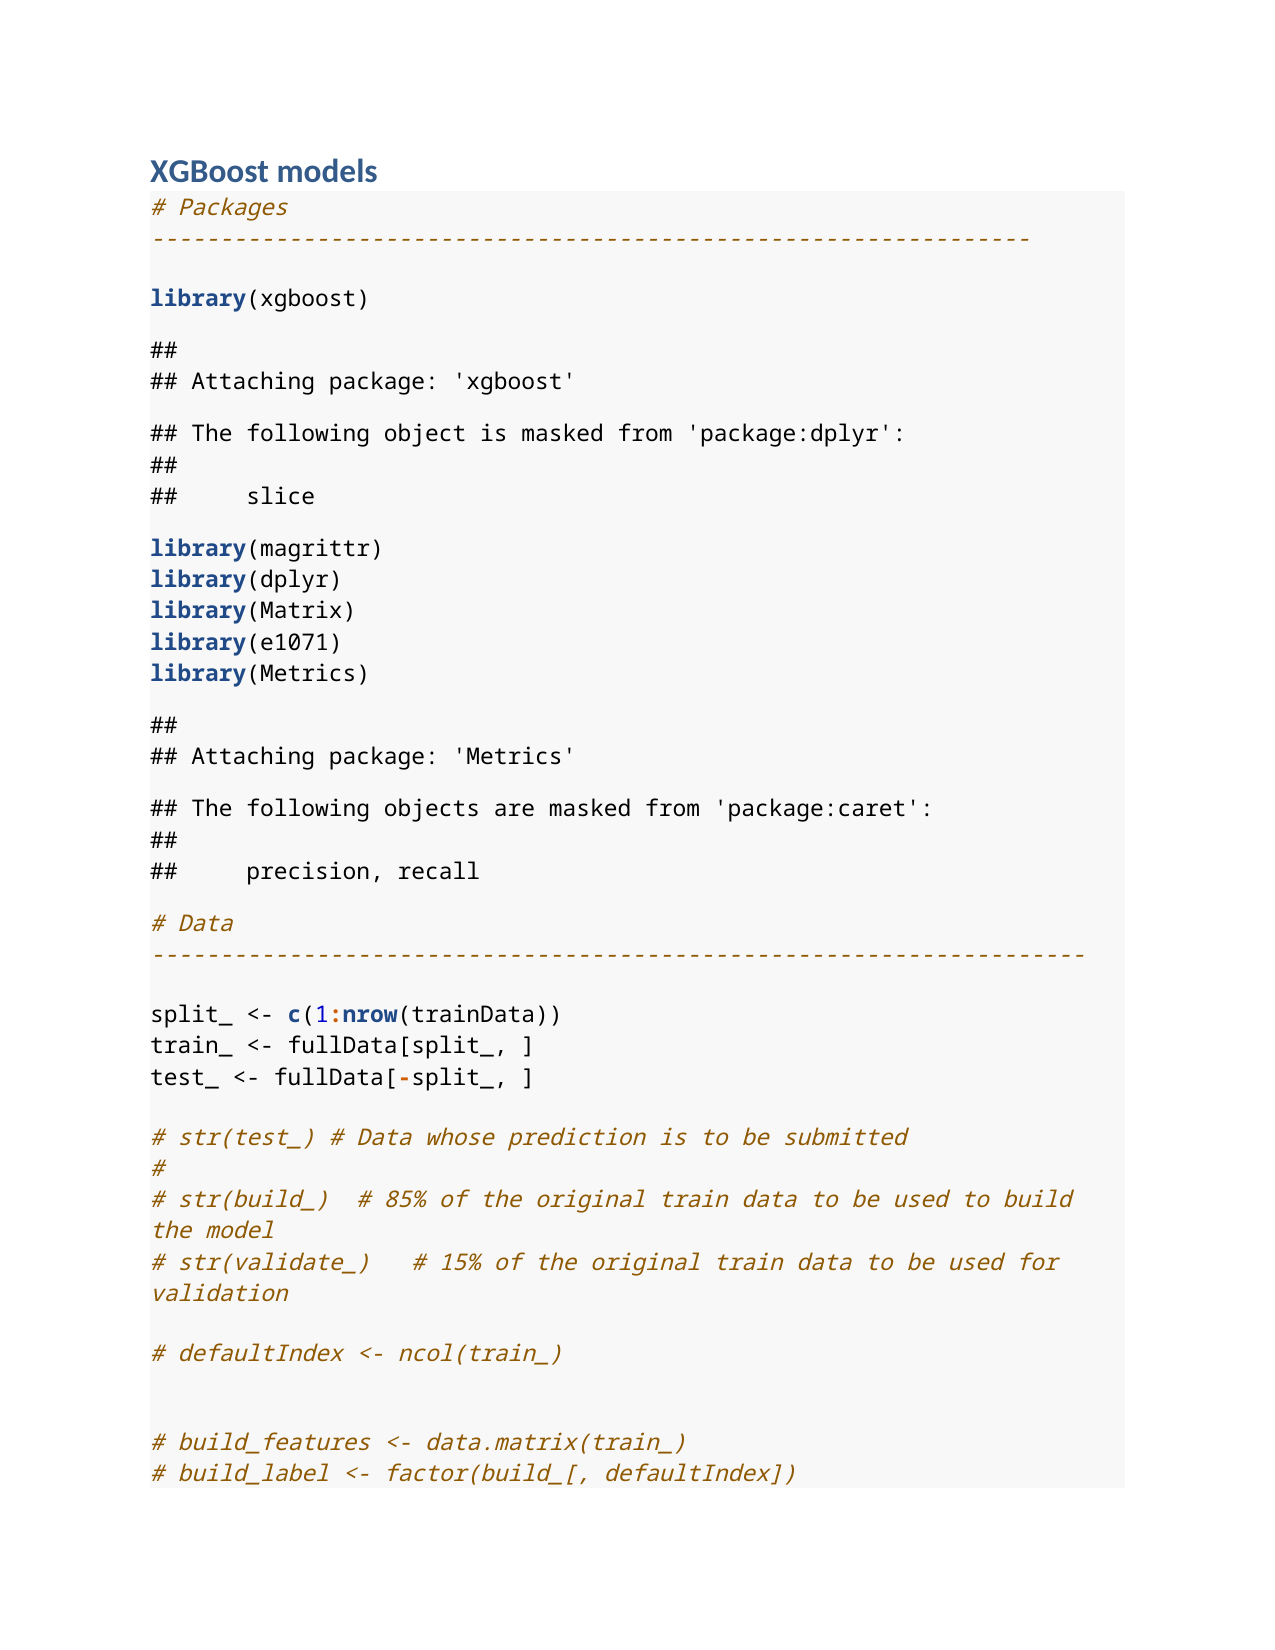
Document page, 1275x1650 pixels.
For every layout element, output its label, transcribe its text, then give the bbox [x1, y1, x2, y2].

subtitle XGBoost models [150, 150, 1125, 191]
text ## The following object is masked from 'package:dplyr': ## ## slice [150, 417, 1125, 511]
text ## The following objects are masked from 'package:caret': ## ## precision, recall [150, 792, 1125, 886]
text ## ## Attaching package: 'Metrics' [150, 709, 1125, 772]
text library(magrittr) library(dplyr) library(Matrix) library(e1071) library(Metrics) [150, 532, 1125, 688]
text # Packages ---------------------------------------------------------------- library(xgboost) [150, 191, 1125, 313]
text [150, 907, 1125, 1488]
text ## ## Attaching package: 'xgboost' [150, 334, 1125, 397]
